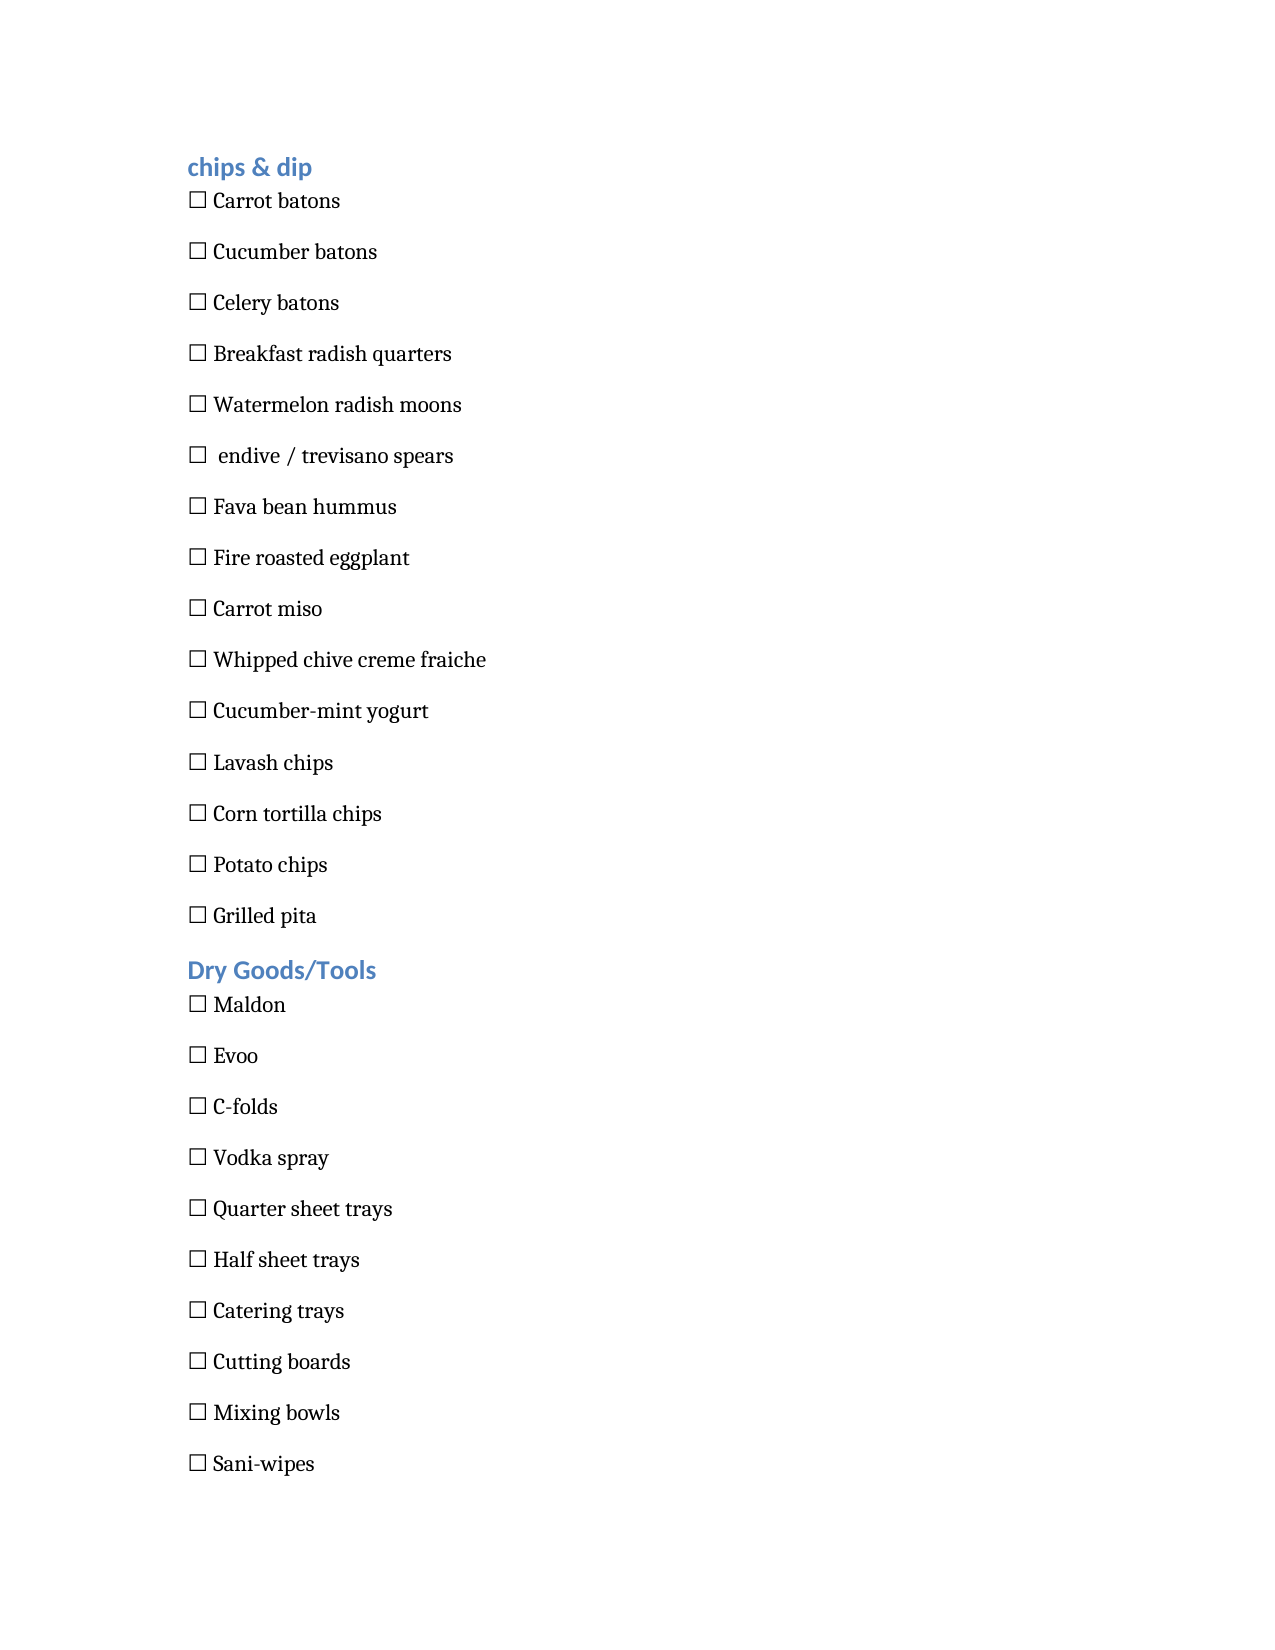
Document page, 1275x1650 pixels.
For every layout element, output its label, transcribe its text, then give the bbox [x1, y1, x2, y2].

text ☐ Breakfast radish quarters [187, 341, 1087, 367]
text ☐ Corn tortilla chips [187, 800, 1087, 827]
text ☐ Mixing bowls [187, 1400, 1087, 1426]
text ☐ Whipped chive creme fraiche [187, 647, 1087, 674]
text ☐ Potato chips [187, 851, 1087, 878]
subtitle chips & dip [187, 150, 1087, 183]
text ☐ Evoo [187, 1042, 1087, 1069]
text ☐ Cucumber-mint yogurt [187, 698, 1087, 725]
text ☐ Carrot miso [187, 596, 1087, 623]
text ☐ Carrot batons [187, 188, 1087, 214]
text ☐ Sani-wipes [187, 1451, 1087, 1477]
text ☐ Vodka spray [187, 1144, 1087, 1171]
text ☐ endive / trevisano spears [187, 443, 1087, 469]
text ☐ Cucumber batons [187, 239, 1087, 265]
text ☐ Half sheet trays [187, 1247, 1087, 1273]
text ☐ C-folds [187, 1093, 1087, 1120]
text ☐ Celery batons [187, 290, 1087, 316]
text ☐ Fire roasted eggplant [187, 545, 1087, 572]
text ☐ Quarter sheet trays [187, 1196, 1087, 1222]
text ☐ Maldon [187, 991, 1087, 1018]
text ☐ Catering trays [187, 1298, 1087, 1324]
text ☐ Cutting boards [187, 1349, 1087, 1375]
text ☐ Fava bean hummus [187, 494, 1087, 521]
text ☐ Watermelon radish moons [187, 392, 1087, 418]
text ☐ Grilled pita [187, 902, 1087, 929]
subtitle Dry Goods/Tools [187, 953, 1087, 987]
text ☐ Lavash chips [187, 749, 1087, 776]
